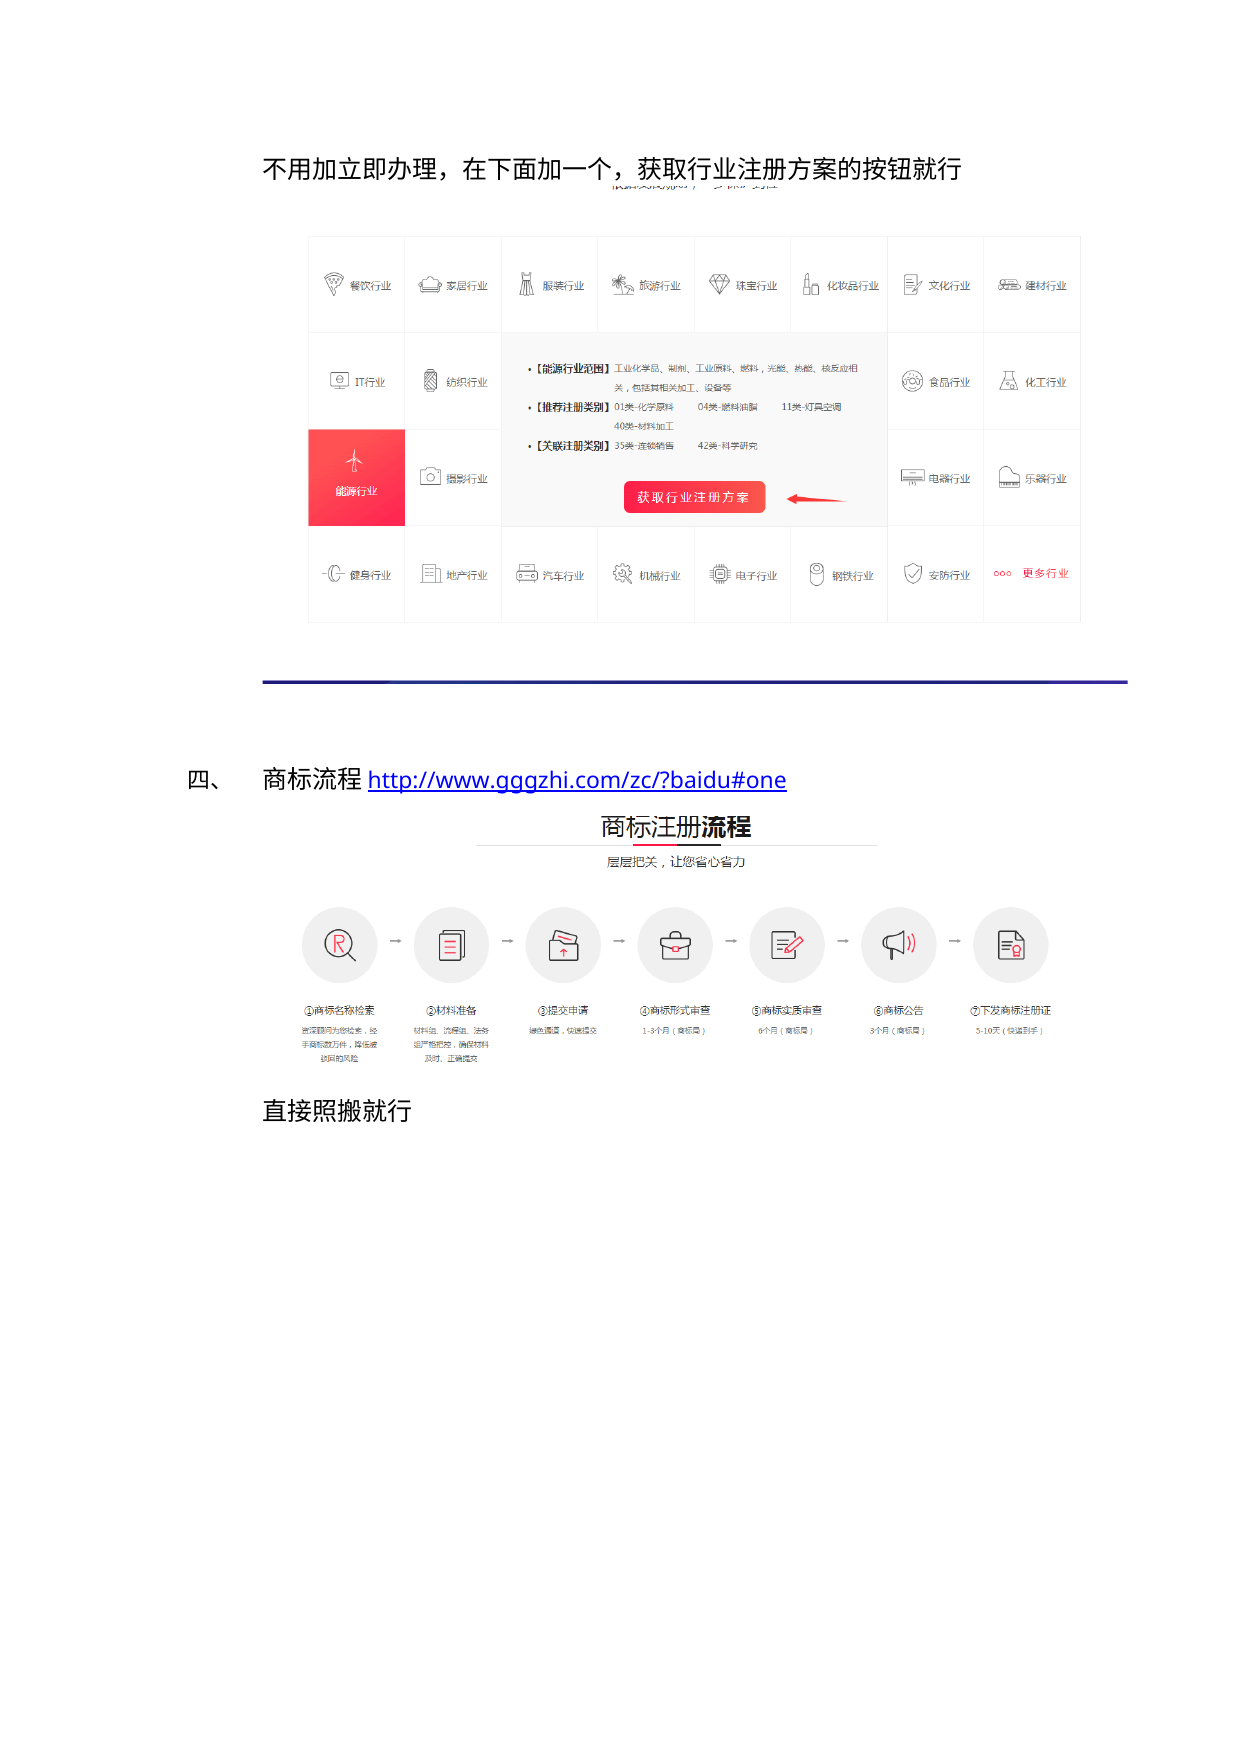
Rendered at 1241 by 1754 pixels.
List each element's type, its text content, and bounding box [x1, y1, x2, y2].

list 直接照搬就行 [262, 1091, 1053, 1127]
picture [262, 816, 1128, 1071]
list 商标流程http://www.gggzhi.com/zc/?baidu#one [187, 759, 1053, 796]
list 不用加立即办理，在下面加一个，获取行业注册方案的按钮就行 [262, 150, 1053, 186]
picture [262, 186, 1128, 684]
